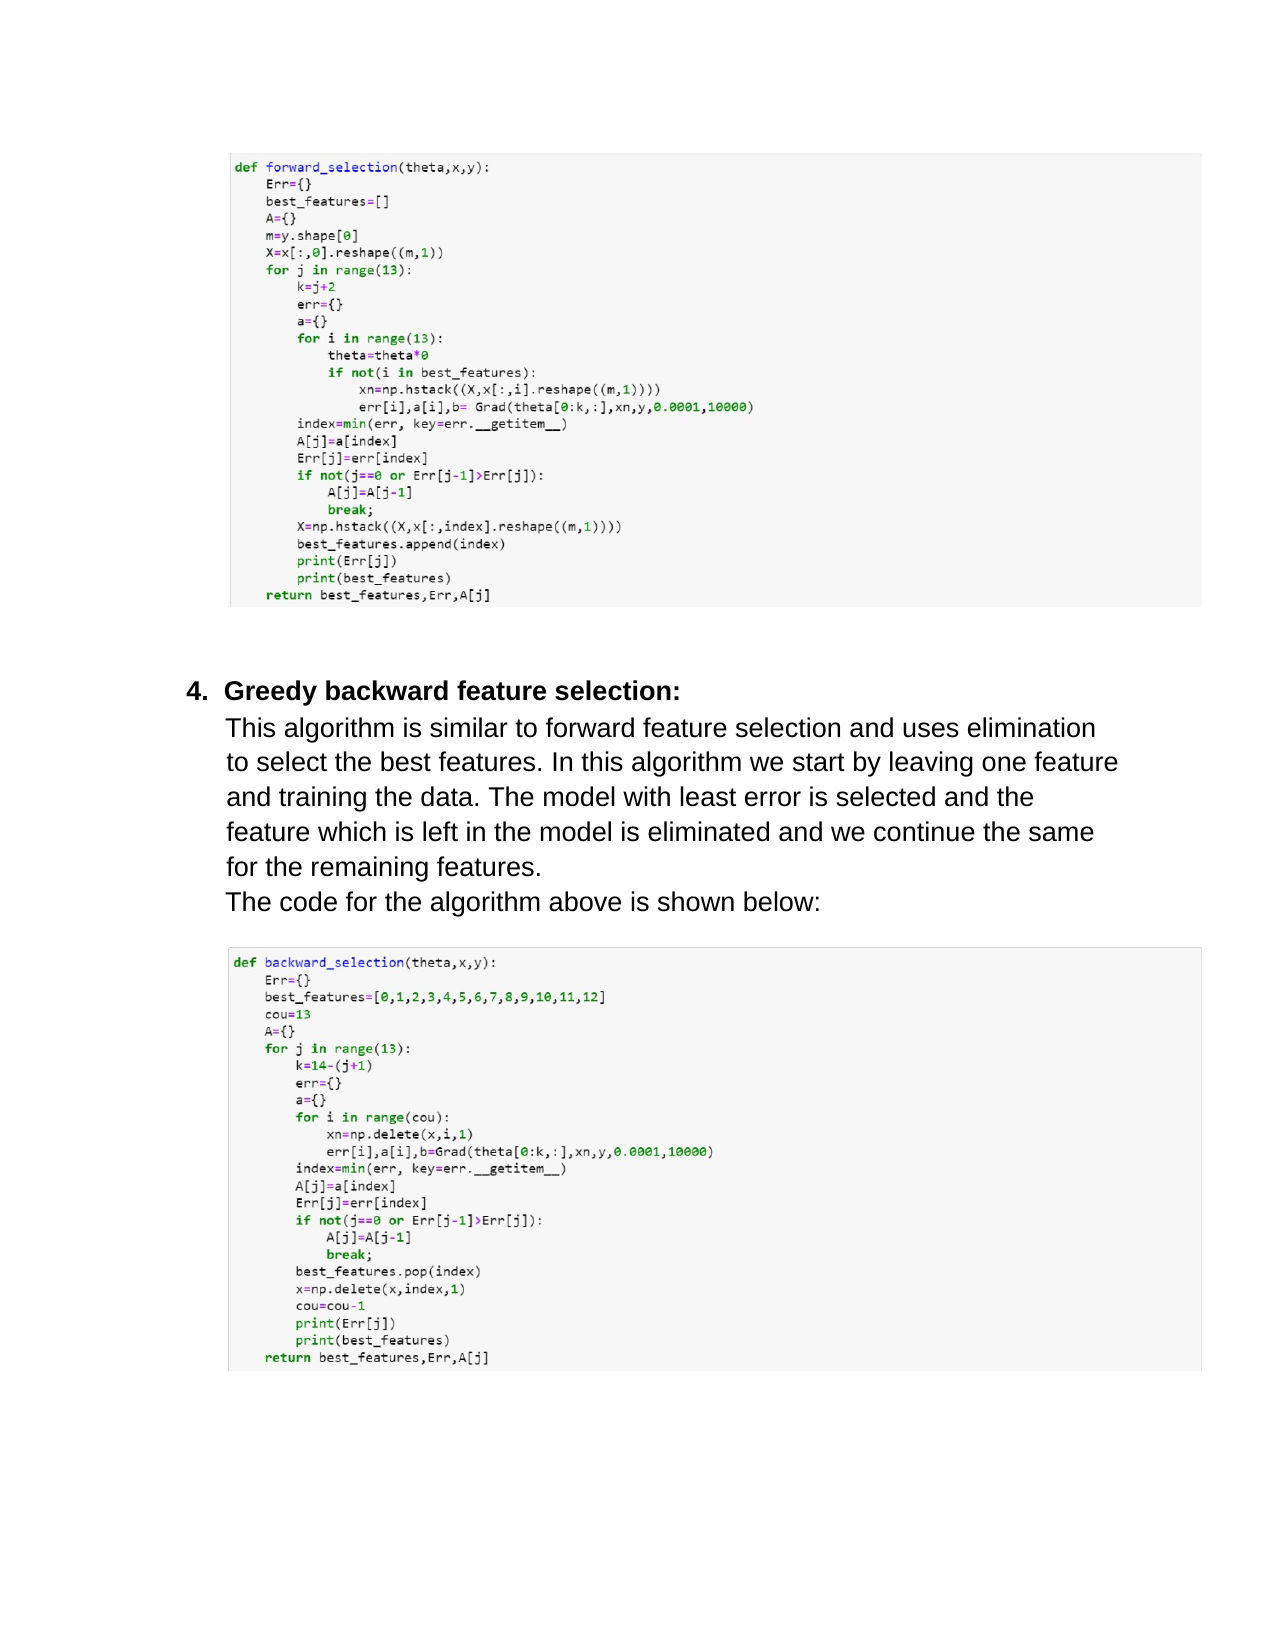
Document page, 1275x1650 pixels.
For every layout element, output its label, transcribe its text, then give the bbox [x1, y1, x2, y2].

text The code for the algorithm above is shown below: [225, 886, 1122, 917]
list Greedy backward feature selection: [186, 675, 1124, 707]
picture [228, 947, 1202, 1371]
text This algorithm is similar to forward feature selection and uses elimination to select the best features. In this algorithm we start by leaving one feature and training the data. The model with least error is selected and the feature which is left in the model is eliminated and we continue the same for the remaining features. [225, 712, 1122, 882]
picture [228, 153, 1202, 607]
